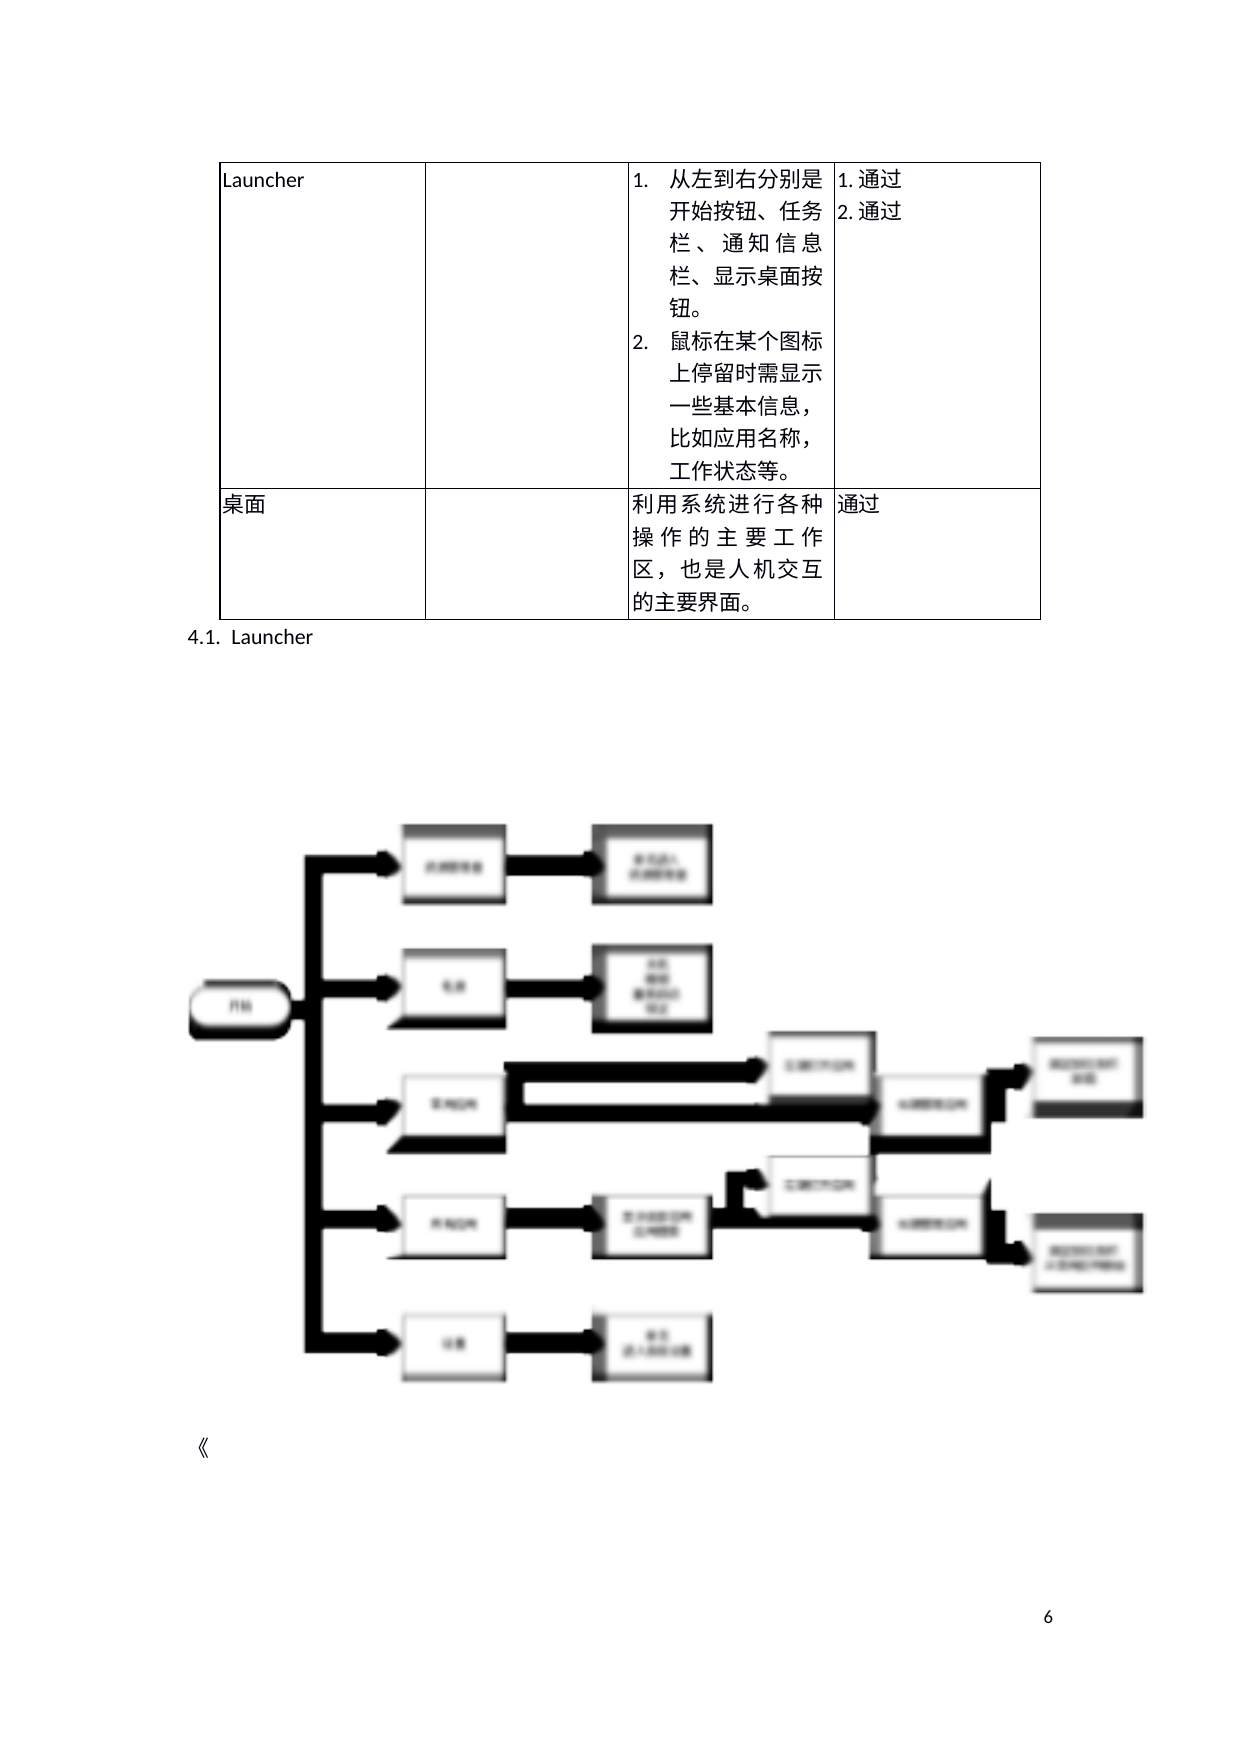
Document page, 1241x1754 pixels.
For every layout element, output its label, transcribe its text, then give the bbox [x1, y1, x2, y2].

table_cell 从左到右分别是开始按钮、任务栏、通知信息栏、显示桌面按钮。 鼠标在某个图标上停留时需显示一些基本信息，比如应用名称，工作状态等。 [629, 163, 834, 488]
table_cell [426, 163, 628, 488]
table_cell [426, 489, 628, 619]
table_cell 通过 [835, 489, 1040, 619]
table_cell 桌面 [221, 489, 425, 619]
text 4.1. Launcher [187, 620, 1053, 653]
table_cell 1. 通过 2. 通过 [835, 163, 1040, 488]
table_cell 利用系统进行各种操作的主要工作区，也是人机交互的主要界面。 [629, 489, 834, 619]
text 《 [187, 1407, 1053, 1465]
table_cell Launcher [221, 163, 425, 488]
